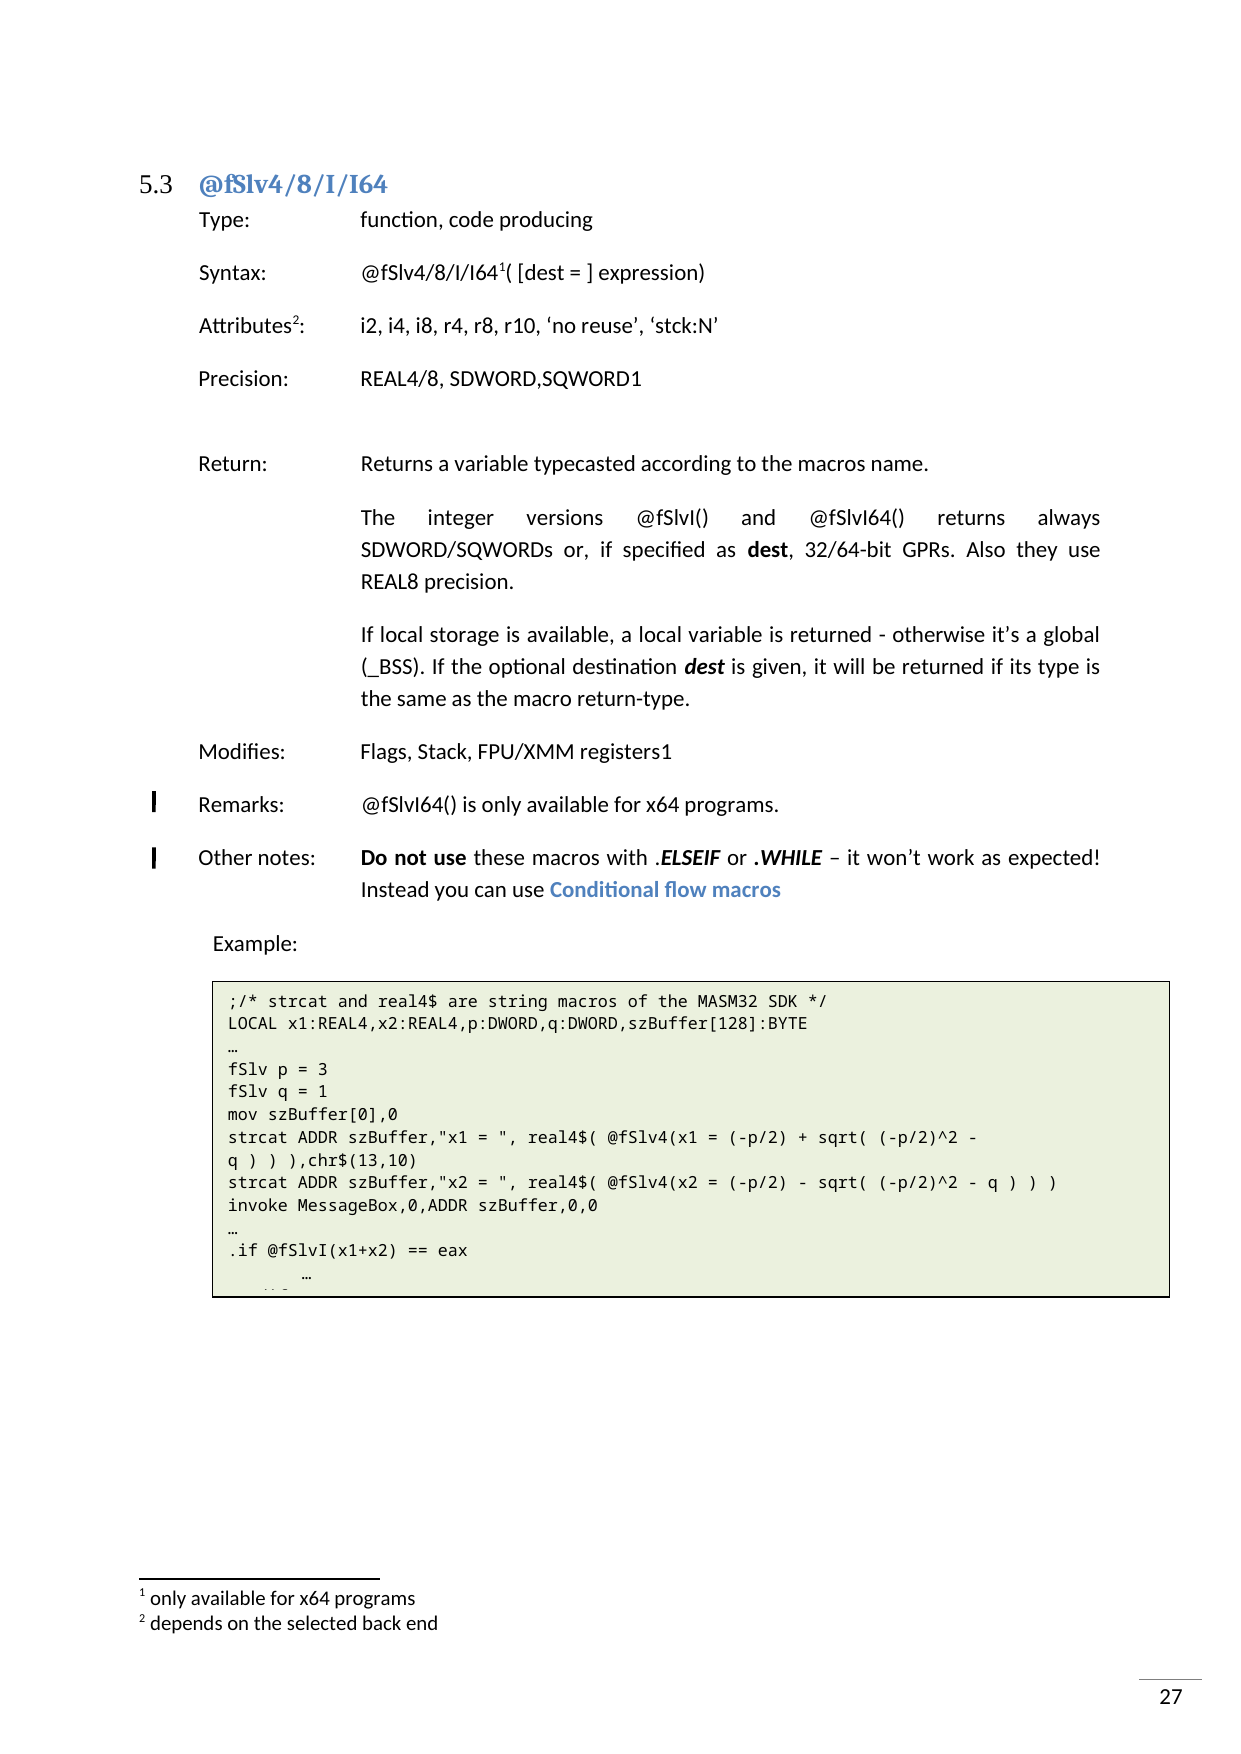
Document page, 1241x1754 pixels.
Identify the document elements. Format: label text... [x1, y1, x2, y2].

text Modifies: Flags, Stack, FPU/XMM registers1 [139, 737, 1101, 765]
text If local storage is available, a local variable is returned - otherwise it’s a global (_BSS). If the optional destination dest is given, it will be returned if its type is the same as the macro return-type. [198, 620, 1101, 712]
text Remarks: @fSlvI64() is only available for x64 programs. [198, 790, 1101, 818]
text The integer versions @fSlvI() and @fSlvI64() returns always SDWORD/SQWORDs or, if specified as dest, 32/64-bit GPRs. Also they use REAL8 precision. [198, 503, 1101, 595]
text Return: Returns a variable typecasted according to the macros name. [198, 449, 1101, 478]
text Example: [213, 929, 1101, 957]
text Other notes: Do not use these macros with .ELSEIF or .WHILE – it won’t work as expected! Instead you can use Conditional flow macros [198, 843, 1101, 904]
text Syntax: @fSlv4/8/I/I64( [dest = ] expression) [199, 258, 1101, 286]
list Precision: REAL4/8, SDWORD,SQWORD1 [139, 364, 1101, 392]
subtitle @fSlv4/8/I/I64 [139, 168, 1101, 201]
text Type: function, code producing [199, 205, 1101, 233]
text Attributes: i2, i4, i8, r4, r8, r10, ‘no reuse’, ‘stck:N’ [199, 311, 1101, 339]
